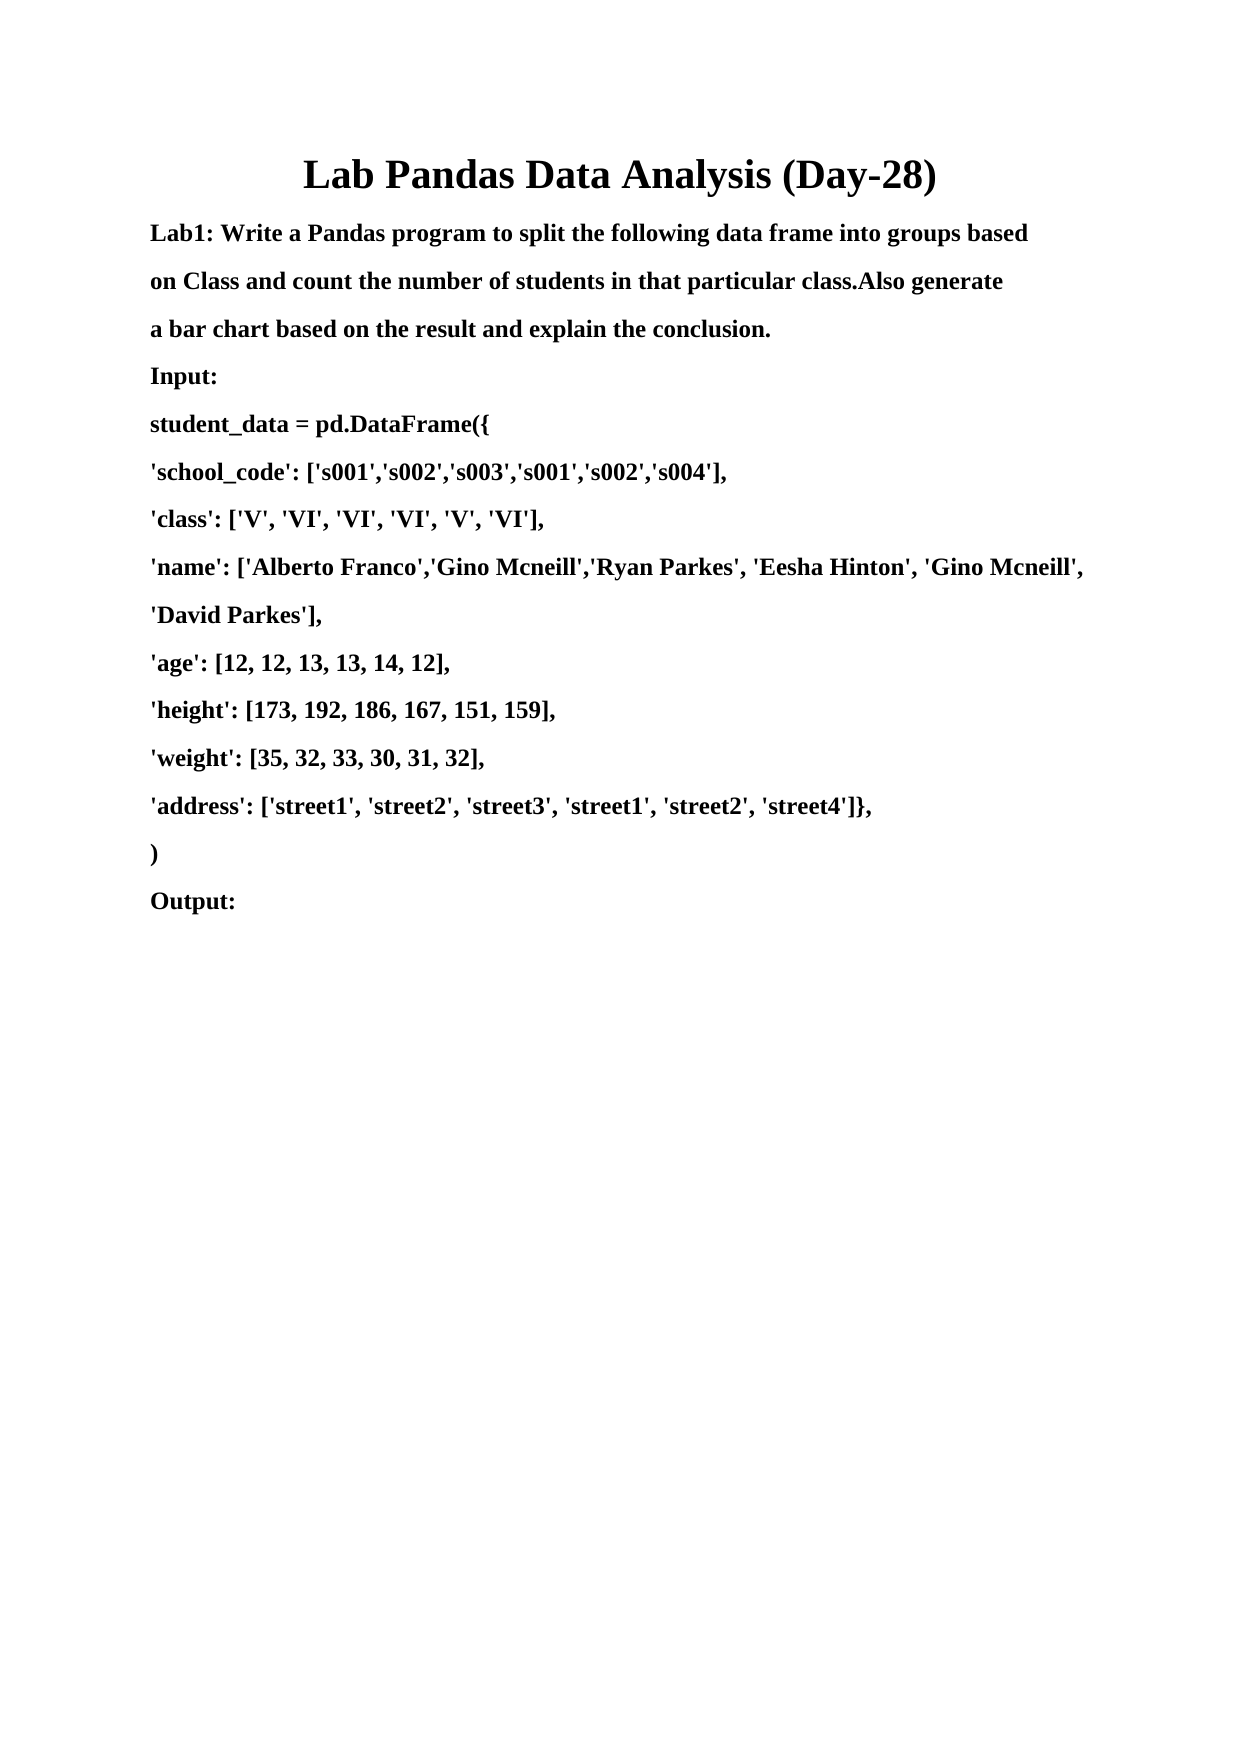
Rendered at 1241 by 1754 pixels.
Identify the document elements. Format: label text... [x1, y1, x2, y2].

text 'name': ['Alberto Franco','Gino Mcneill','Ryan Parkes', 'Eesha Hinton', 'Gino Mcneill', [150, 552, 1090, 581]
text 'weight': [35, 32, 33, 30, 31, 32], [150, 743, 1090, 772]
text Output: [150, 886, 1090, 915]
text Lab1: Write a Pandas program to split the following data frame into groups based [150, 218, 1090, 247]
text on Class and count the number of students in that particular class.Also generate [150, 266, 1090, 295]
text ) [150, 838, 1090, 867]
text student_data = pd.DataFrame({ [150, 409, 1090, 438]
text Lab Pandas Data Analysis (Day-28) [150, 150, 1090, 198]
text a bar chart based on the result and explain the conclusion. [150, 314, 1090, 342]
text 'height': [173, 192, 186, 167, 151, 159], [150, 695, 1090, 724]
text 'age': [12, 12, 13, 13, 14, 12], [150, 648, 1090, 676]
text 'address': ['street1', 'street2', 'street3', 'street1', 'street2', 'street4']}, [150, 791, 1090, 819]
text Input: [150, 361, 1090, 390]
text 'class': ['V', 'VI', 'VI', 'VI', 'V', 'VI'], [150, 504, 1090, 533]
text 'David Parkes'], [150, 600, 1090, 629]
text 'school_code': ['s001','s002','s003','s001','s002','s004'], [150, 457, 1090, 486]
